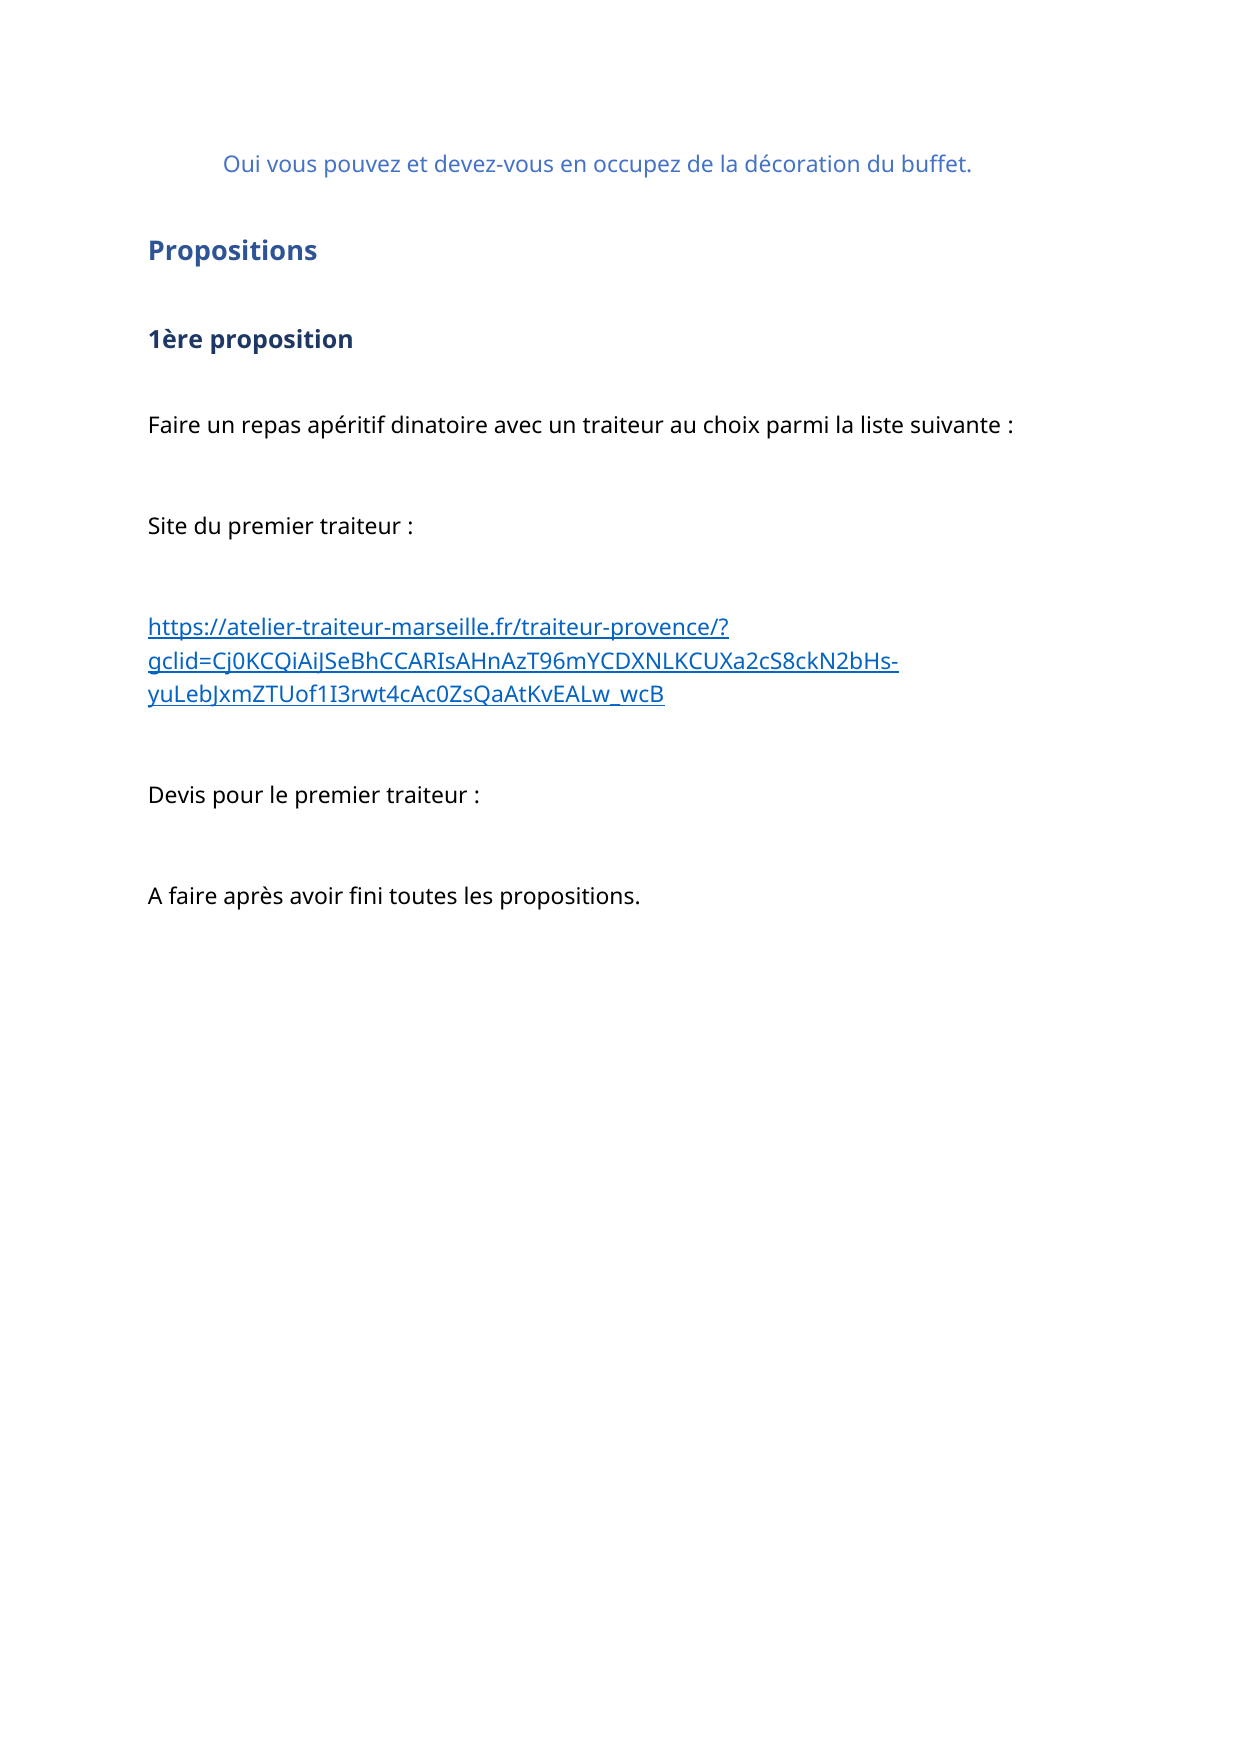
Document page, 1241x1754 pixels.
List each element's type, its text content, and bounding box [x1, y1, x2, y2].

subtitle Propositions [148, 232, 1093, 269]
text Faire un repas apéritif dinatoire avec un traiteur au choix parmi la liste suivante : [148, 409, 1093, 440]
text https://atelier-traiteur-marseille.fr/traiteur-provence/?gclid=Cj0KCQiAiJSeBhCCARIsAHnAzT96mYCDXNLKCUXa2cS8ckN2bHs-yuLebJxmZTUof1I3rwt4cAc0ZsQaAtKvEALw_wcB [148, 611, 1093, 709]
text A faire après avoir fini toutes les propositions. [148, 880, 1093, 911]
text Site du premier traiteur : [148, 510, 1093, 541]
subtitle 1ère proposition [148, 322, 1093, 356]
text Devis pour le premier traiteur : [148, 779, 1093, 810]
list Oui vous pouvez et devez-vous en occupez de la décoration du buffet. [223, 148, 1093, 179]
